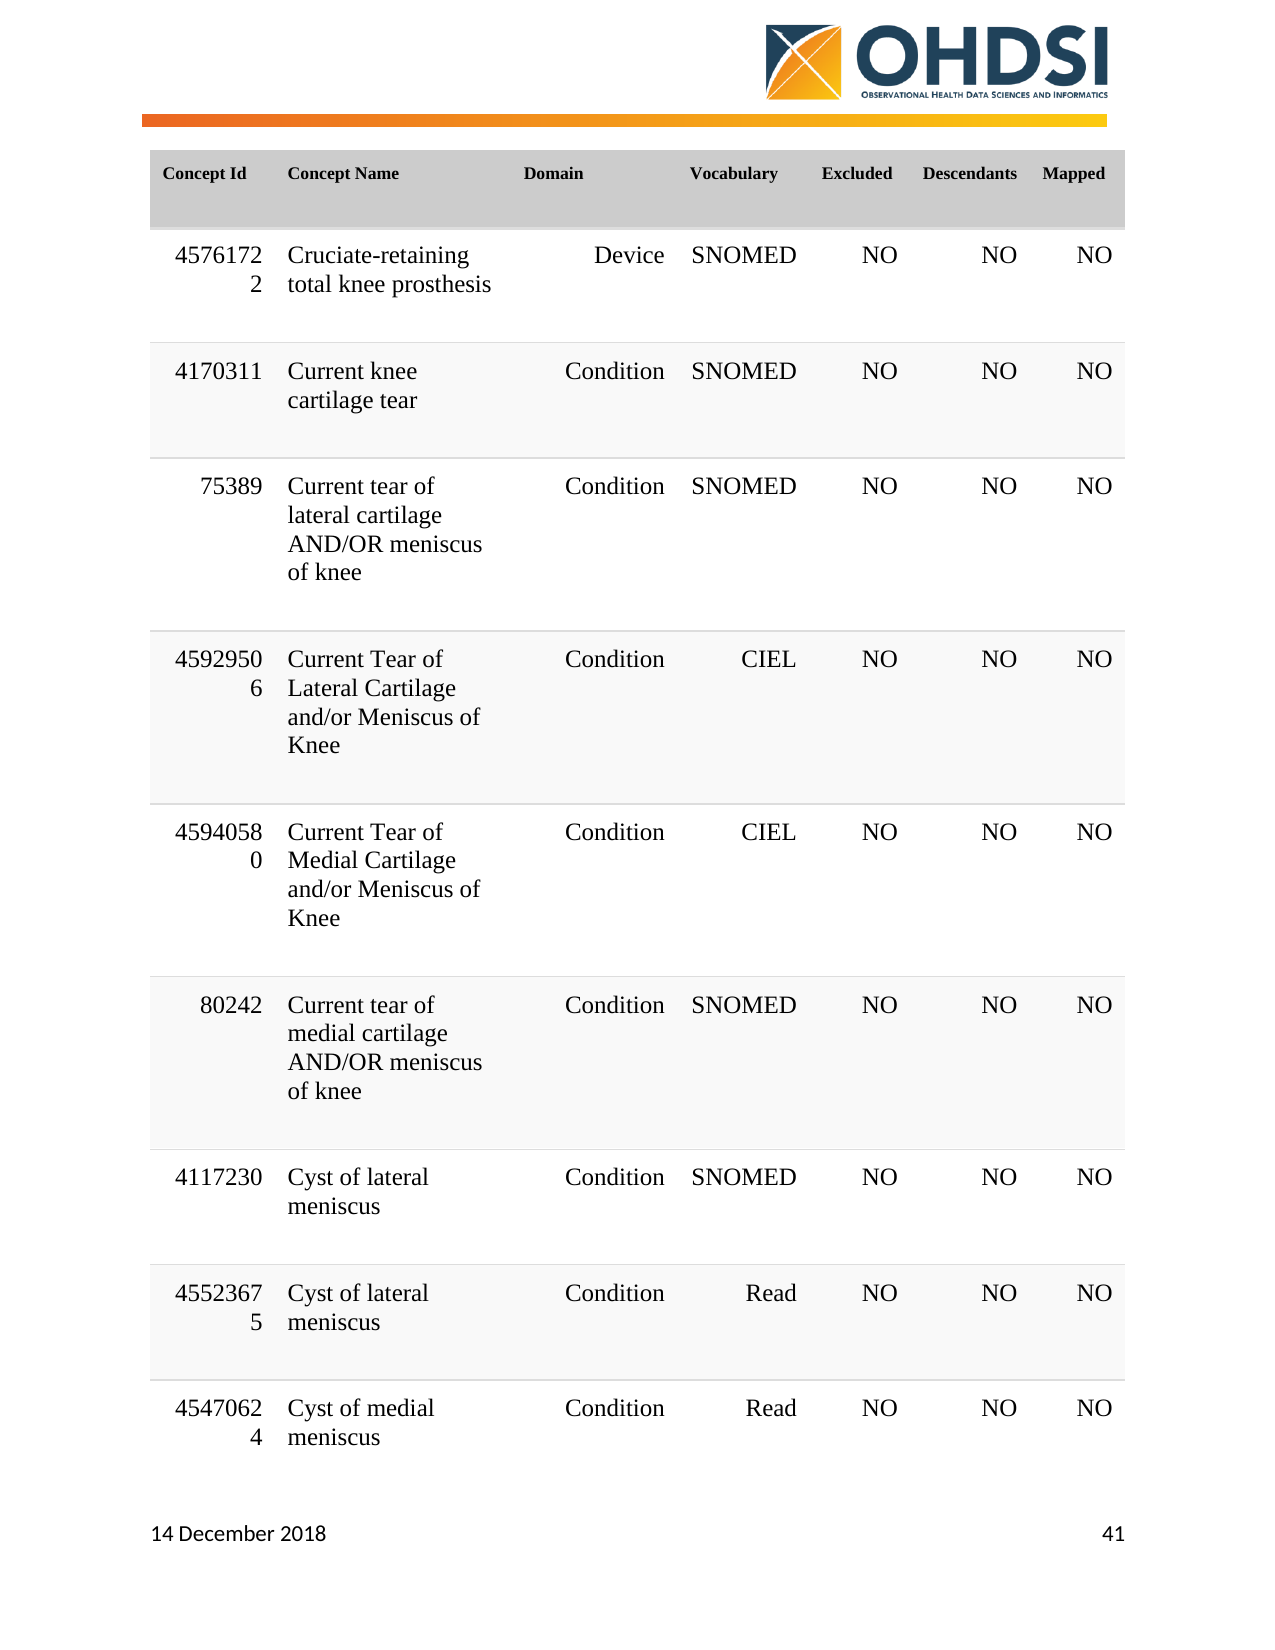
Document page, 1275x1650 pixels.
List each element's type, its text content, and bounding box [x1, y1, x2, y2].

table_cell NO [809, 805, 910, 976]
table_cell 4117230 [150, 1150, 275, 1264]
table_cell NO [1030, 805, 1125, 976]
table_header Vocabulary [677, 150, 809, 227]
table_cell NO [809, 1150, 910, 1264]
table_cell NO [809, 977, 910, 1148]
table_header Mapped [1030, 150, 1125, 227]
table_cell SNOMED [677, 977, 809, 1148]
table_cell Device [511, 230, 677, 342]
table_cell NO [910, 1381, 1030, 1494]
table_cell SNOMED [677, 230, 809, 342]
table_cell NO [910, 632, 1030, 803]
table_cell NO [1030, 343, 1125, 457]
table_cell Cyst of lateral meniscus [275, 1265, 511, 1379]
table_header Concept Name [275, 150, 511, 227]
table_cell 45470624 [150, 1381, 275, 1494]
table_cell 45929506 [150, 632, 275, 803]
table_cell 80242 [150, 977, 275, 1148]
table_cell Condition [511, 632, 677, 803]
table_cell Condition [511, 1150, 677, 1264]
table_cell Condition [511, 1265, 677, 1379]
table_cell SNOMED [677, 459, 809, 630]
table_cell SNOMED [677, 1150, 809, 1264]
table_cell NO [910, 343, 1030, 457]
table_cell Condition [511, 977, 677, 1148]
table_cell NO [910, 977, 1030, 1148]
table_cell CIEL [677, 632, 809, 803]
table_cell Condition [511, 459, 677, 630]
table_cell Read [677, 1265, 809, 1379]
table_header Concept Id [150, 150, 275, 227]
table_cell Cruciate-retaining total knee prosthesis [275, 230, 511, 342]
table_cell NO [910, 1150, 1030, 1264]
table_cell SNOMED [677, 343, 809, 457]
table_cell Cyst of medial meniscus [275, 1381, 511, 1494]
table_cell NO [1030, 1381, 1125, 1494]
table_cell Condition [511, 343, 677, 457]
table_cell NO [809, 1381, 910, 1494]
table_cell NO [910, 230, 1030, 342]
table_cell NO [809, 230, 910, 342]
table_cell 75389 [150, 459, 275, 630]
table_cell NO [809, 632, 910, 803]
table_cell NO [910, 1265, 1030, 1379]
table_cell Current tear of lateral cartilage AND/OR meniscus of knee [275, 459, 511, 630]
table_cell NO [1030, 1150, 1125, 1264]
table_cell NO [809, 1265, 910, 1379]
table_cell 45940580 [150, 805, 275, 976]
table_cell Current knee cartilage tear [275, 343, 511, 457]
table_cell NO [1030, 977, 1125, 1148]
table_cell NO [910, 805, 1030, 976]
table_header Excluded [809, 150, 910, 227]
table_cell Condition [511, 1381, 677, 1494]
table_cell Read [677, 1381, 809, 1494]
table_header Descendants [910, 150, 1030, 227]
table_cell Current Tear of Medial Cartilage and/or Meniscus of Knee [275, 805, 511, 976]
table_cell CIEL [677, 805, 809, 976]
table_header Domain [511, 150, 677, 227]
table_cell Cyst of lateral meniscus [275, 1150, 511, 1264]
table_cell NO [1030, 1265, 1125, 1379]
table_cell NO [1030, 230, 1125, 342]
table_cell 45761722 [150, 230, 275, 342]
table_cell Current tear of medial cartilage AND/OR meniscus of knee [275, 977, 511, 1148]
table_cell Condition [511, 805, 677, 976]
table_cell 45523675 [150, 1265, 275, 1379]
table_cell NO [809, 459, 910, 630]
table_cell NO [1030, 459, 1125, 630]
table_cell 4170311 [150, 343, 275, 457]
table_cell NO [910, 459, 1030, 630]
table_cell NO [809, 343, 910, 457]
table_cell Current Tear of Lateral Cartilage and/or Meniscus of Knee [275, 632, 511, 803]
table_cell NO [1030, 632, 1125, 803]
picture [748, 11, 1125, 114]
